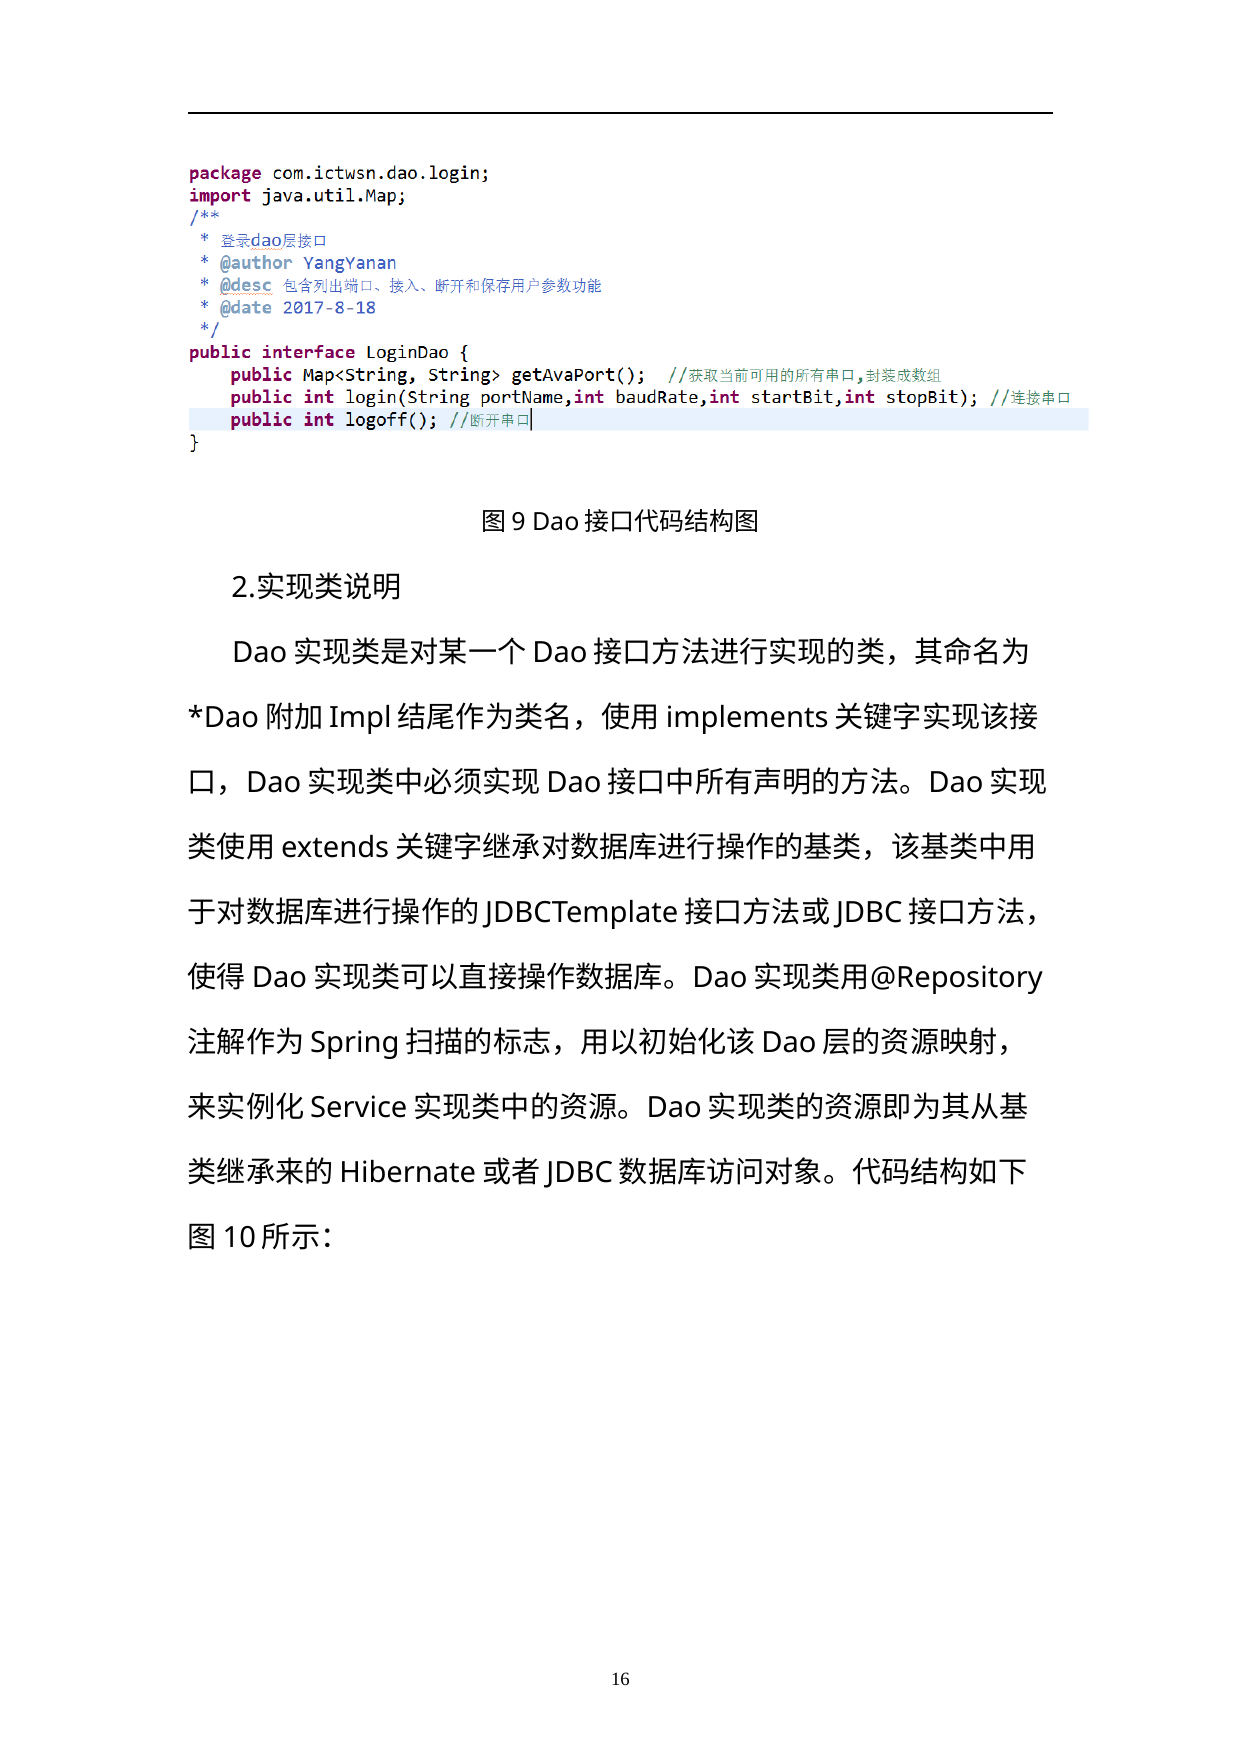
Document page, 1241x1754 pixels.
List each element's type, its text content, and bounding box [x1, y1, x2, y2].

text 图9 Dao接口代码结构图 [187, 487, 1053, 552]
list Dao实现类是对某一个Dao接口方法进行实现的类，其命名为*Dao附加Impl结尾作为类名，使用implements关键字实现该接口，Dao实现类中必须实现Dao接口中所有声明的方法。Dao实现类使用extends关键字继承对数据库进行操作的基类，该基类中用于对数据库进行操作的JDBCTemplate接口方法或JDBC接口方法，使得Dao实现类可以直接操作数据库。Dao实现类用@Repository注解作为Spring扫描的标志，用以初始化该Dao层的资源映射，来实例化Service实现类中的资源。Dao实现类的资源即为其从基类继承来的Hibernate或者JDBC数据库访问对象。代码结构如下图10所示： [187, 617, 1053, 1267]
text 2.实现类说明 [187, 552, 1053, 617]
picture [187, 162, 1089, 456]
